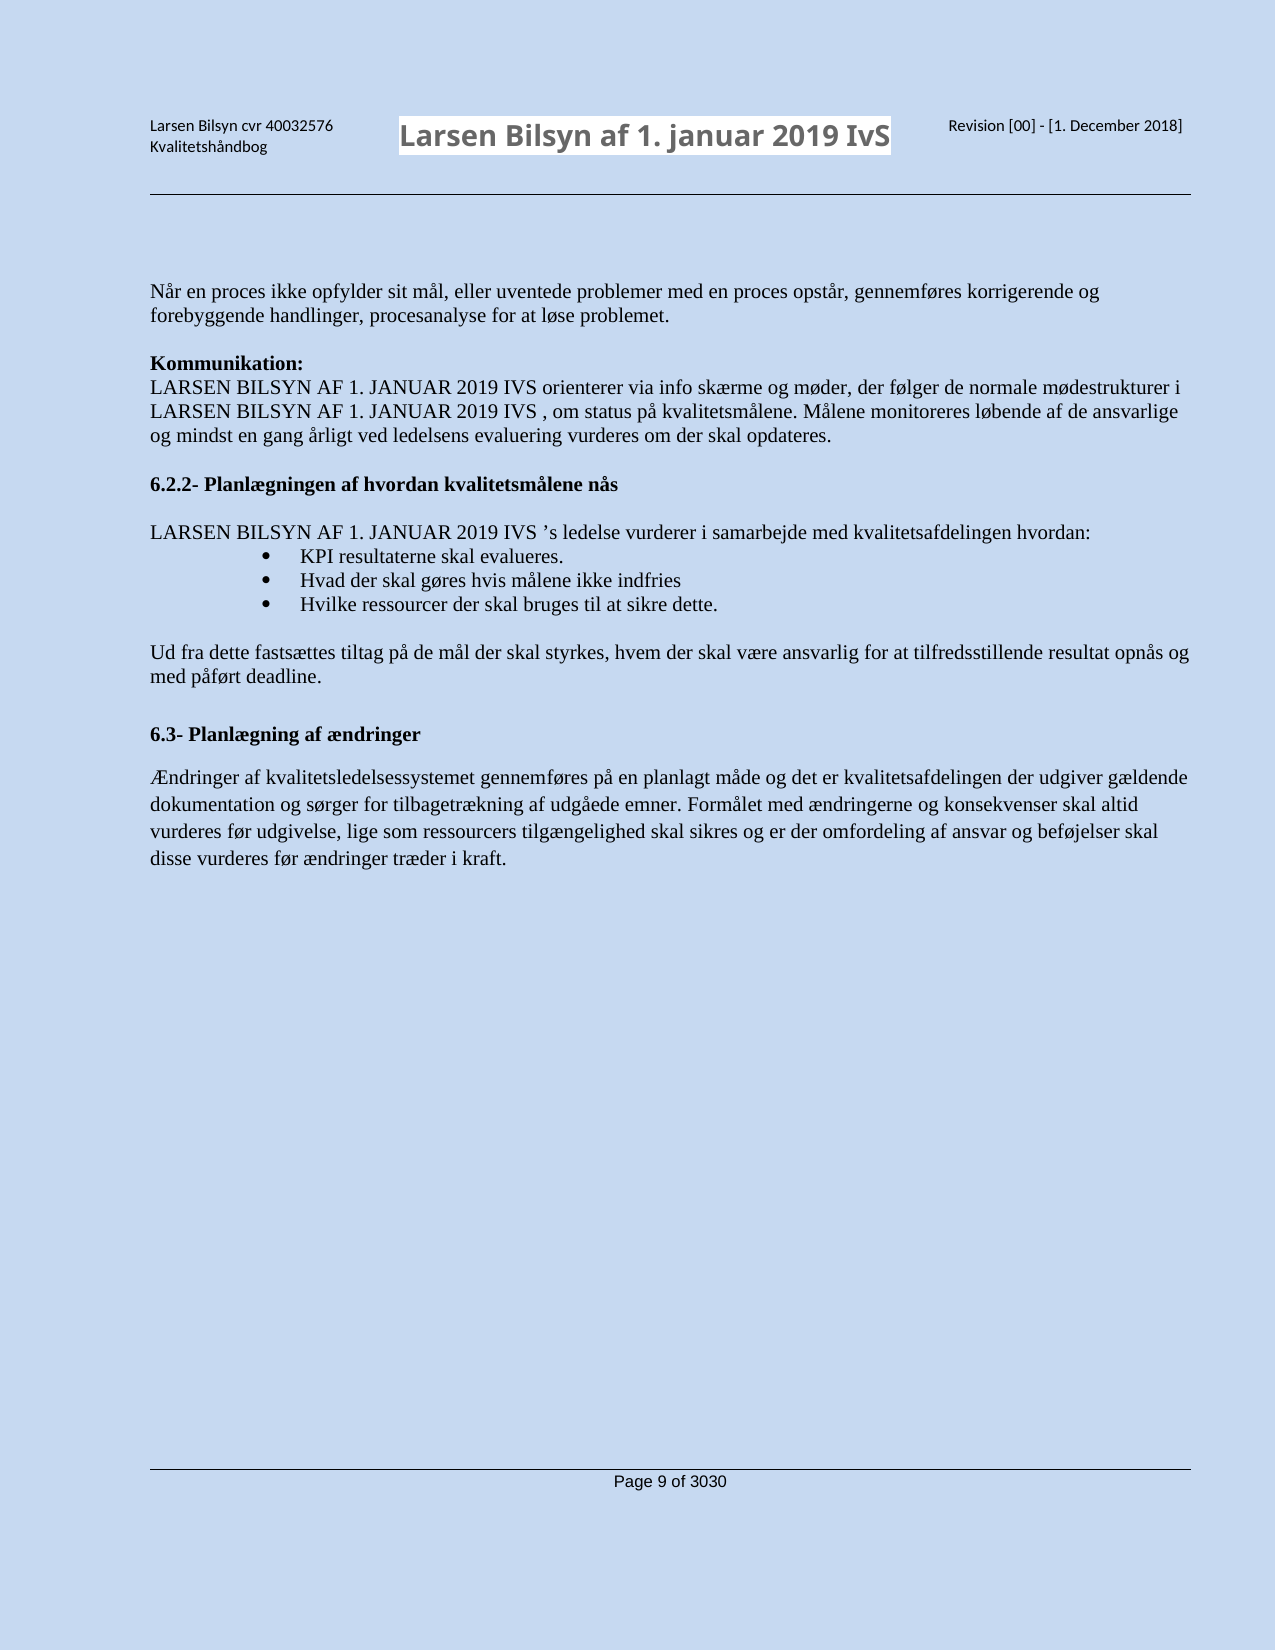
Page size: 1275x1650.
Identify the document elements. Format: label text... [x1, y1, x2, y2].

text Når en proces ikke opfylder sit mål, eller uventede problemer med en proces opstår, gennemføres korrigerende og forebyggende handlinger, procesanalyse for at løse problemet. [150, 279, 1191, 327]
text Ud fra dette fastsættes tiltag på de mål der skal styrkes, hvem der skal være ansvarlig for at tilfredsstillende resultat opnås og med påført deadline. [150, 640, 1191, 688]
list Hvilke ressourcer der skal bruges til at sikre dette. [262, 592, 1191, 616]
list Hvad der skal gøres hvis målene ikke indfries [262, 568, 1191, 592]
text LARSEN BILSYN AF 1. JANUAR 2019 IVS orienterer via info skærme og møder, der følger de normale mødestrukturer i LARSEN BILSYN AF 1. JANUAR 2019 IVS , om status på kvalitetsmålene. Målene monitoreres løbende af de ansvarlige og mindst en gang årligt ved ledelsens evaluering vurderes om der skal opdateres. [150, 375, 1191, 447]
text Kommunikation: [150, 351, 1191, 375]
text Ændringer af kvalitetsledelsessystemet gennemføres på en planlagt måde og det er kvalitetsafdelingen der udgiver gældende dokumentation og sørger for tilbagetrækning af udgåede emner. Formålet med ændringerne og konsekvenser skal altid vurderes før udgivelse, lige som ressourcers tilgængelighed skal sikres og er der omfordeling af ansvar og beføjelser skal disse vurderes før ændringer træder i kraft. [150, 765, 1191, 870]
text LARSEN BILSYN AF 1. JANUAR 2019 IVS ’s ledelse vurderer i samarbejde med kvalitetsafdelingen hvordan: [150, 520, 1191, 544]
text 6.3- Planlægning af ændringer [150, 722, 1191, 746]
list KPI resultaterne skal evalueres. [262, 544, 1191, 568]
text 6.2.2- Planlægningen af hvordan kvalitetsmålene nås [150, 472, 1191, 496]
